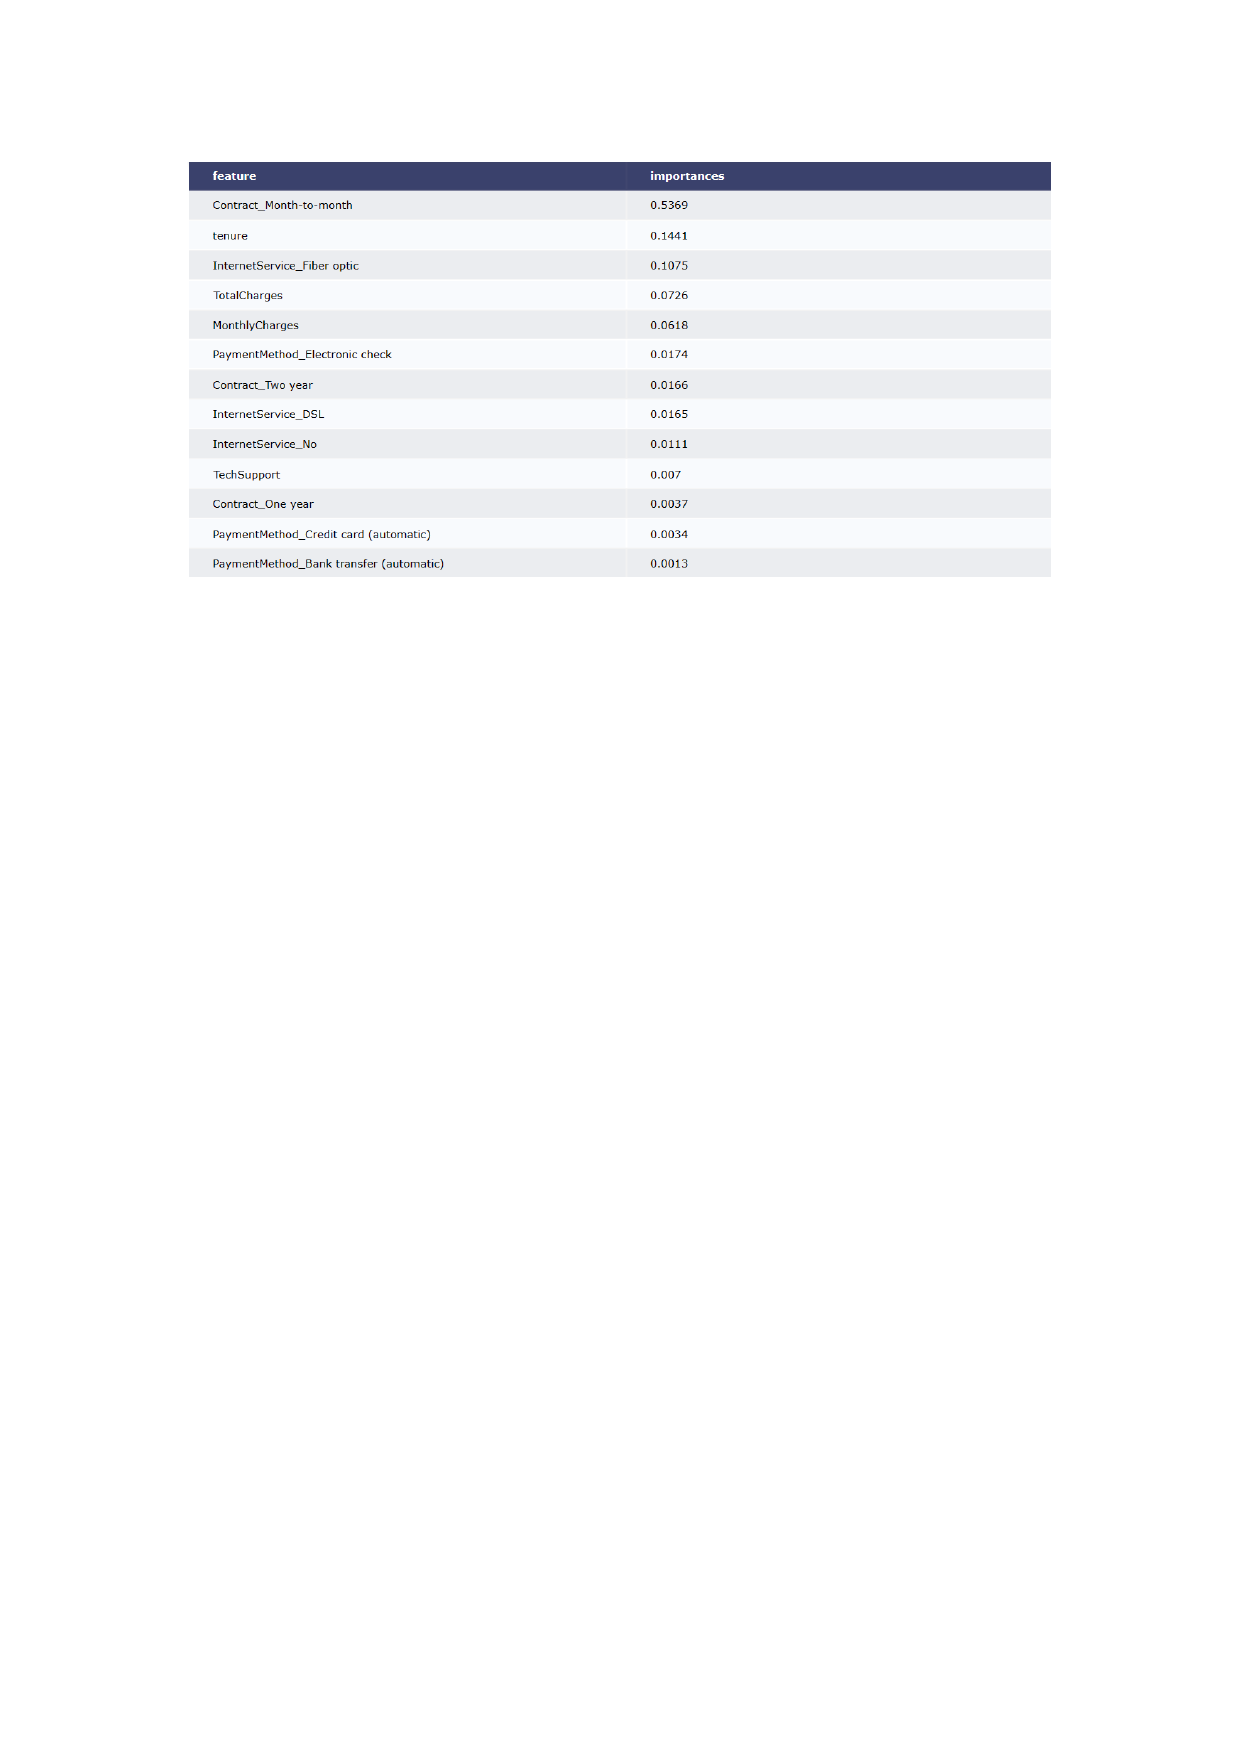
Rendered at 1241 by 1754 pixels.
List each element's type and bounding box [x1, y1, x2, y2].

picture [187, 162, 1051, 577]
